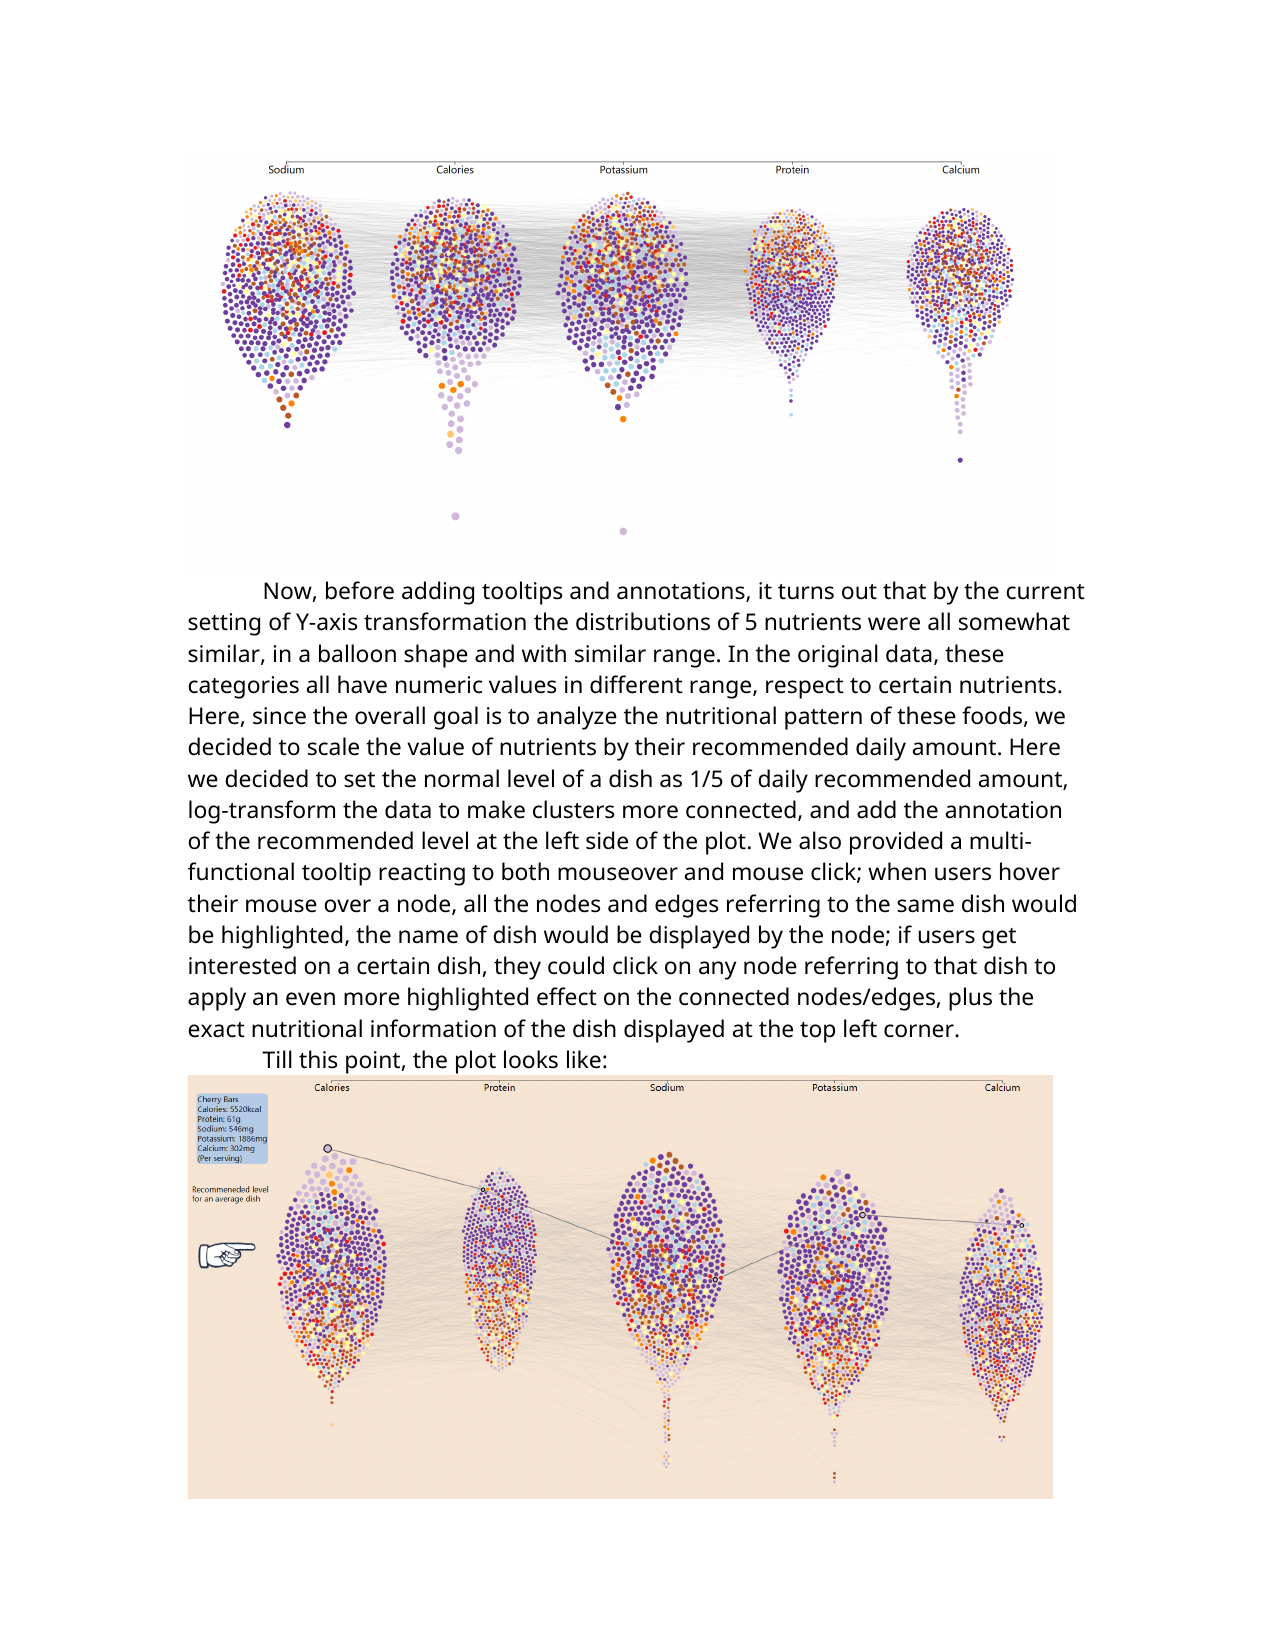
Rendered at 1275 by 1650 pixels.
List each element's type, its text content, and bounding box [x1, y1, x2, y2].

picture [187, 150, 1054, 575]
text Till this point, the plot looks like: [187, 1044, 1087, 1075]
text Now, before adding tooltips and annotations, it turns out that by the current setting of Y-axis transformation the distributions of 5 nutrients were all somewhat similar, in a balloon shape and with similar range. In the original data, these categories all have numeric values in different range, respect to certain nutrients. Here, since the overall goal is to analyze the nutritional pattern of these foods, we decided to scale the value of nutrients by their recommended daily amount. Here we decided to set the normal level of a dish as 1/5 of daily recommended amount, log-transform the data to make clusters more connected, and add the annotation of the recommended level at the left side of the plot. We also provided a multi-functional tooltip reacting to both mouseover and mouse click; when users hover their mouse over a node, all the nodes and edges referring to the same dish would be highlighted, the name of dish would be displayed by the node; if users get interested on a certain dish, they could click on any node referring to that dish to apply an even more highlighted effect on the connected nodes/edges, plus the exact nutritional information of the dish displayed at the top left corner. [187, 575, 1087, 1044]
picture [187, 1075, 1054, 1499]
